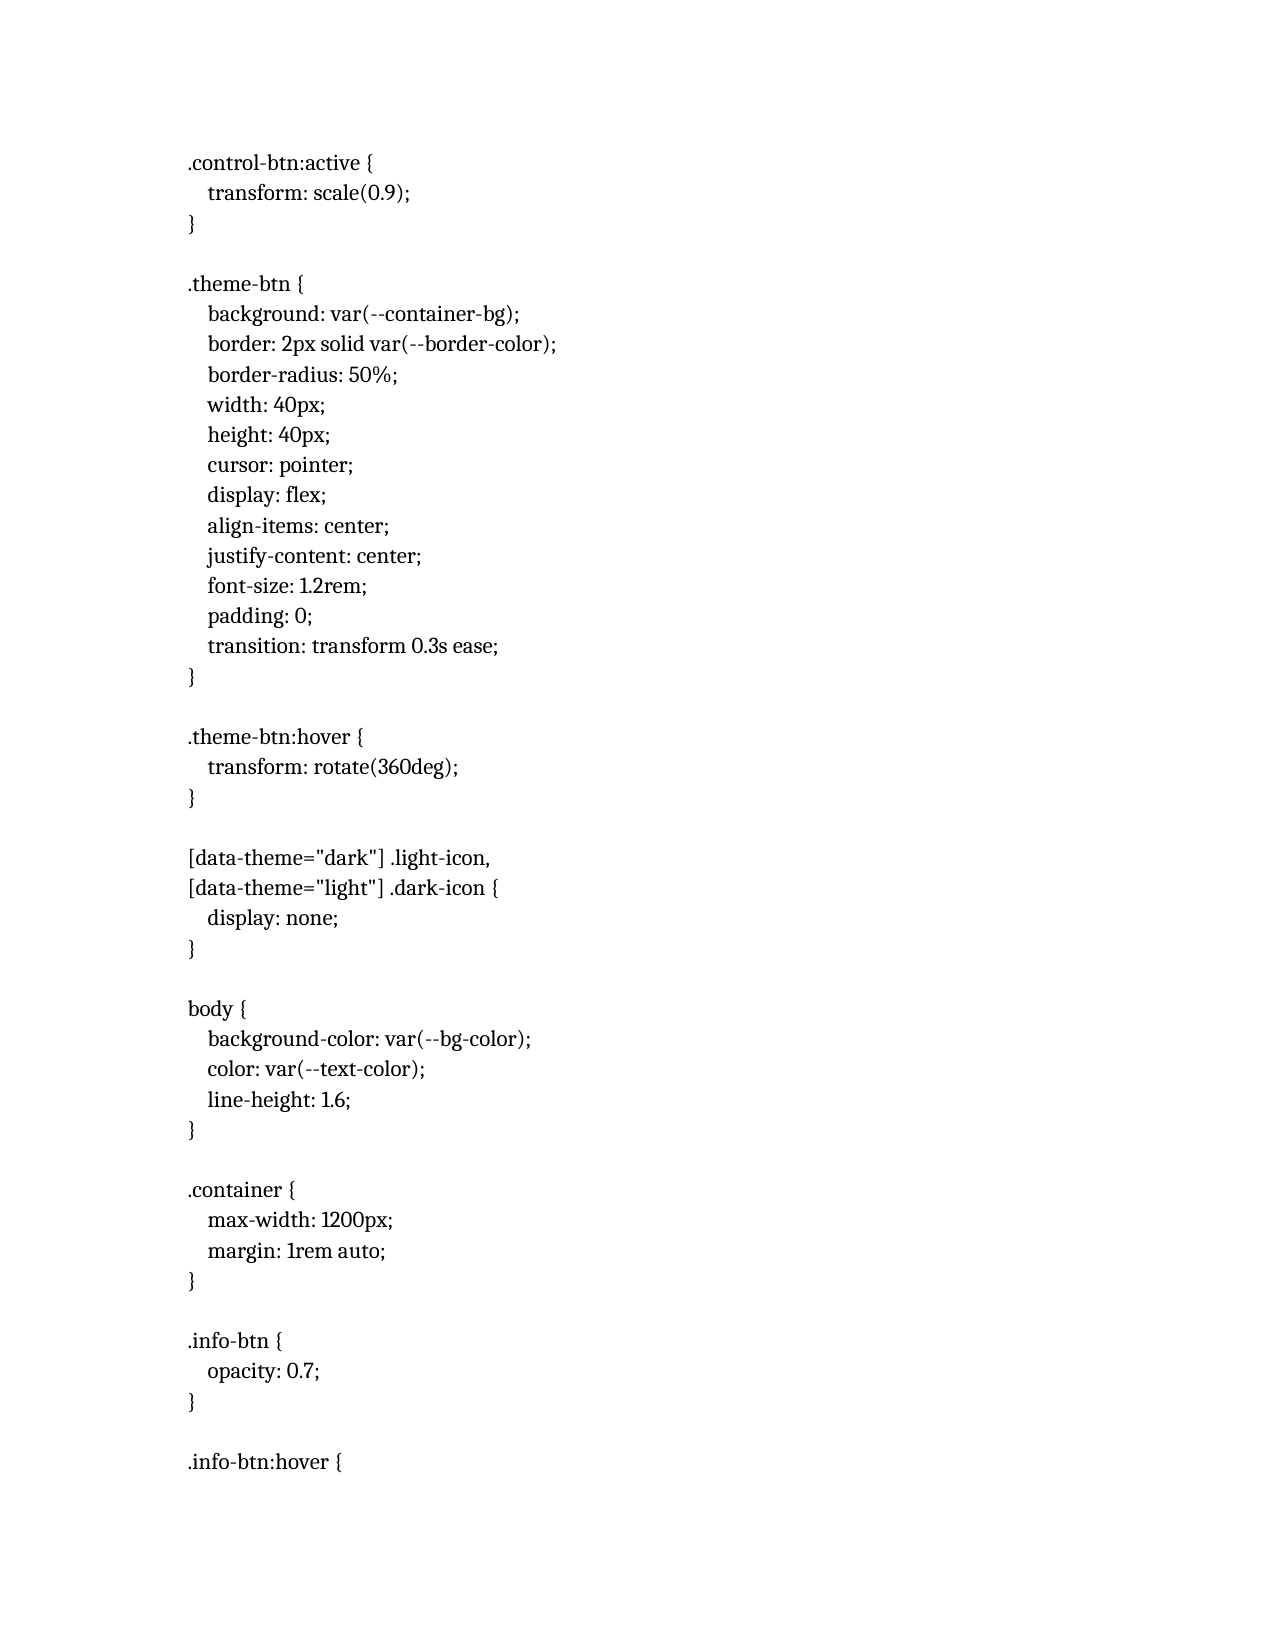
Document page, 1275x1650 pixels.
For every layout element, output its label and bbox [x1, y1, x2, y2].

text [187, 150, 1087, 1475]
